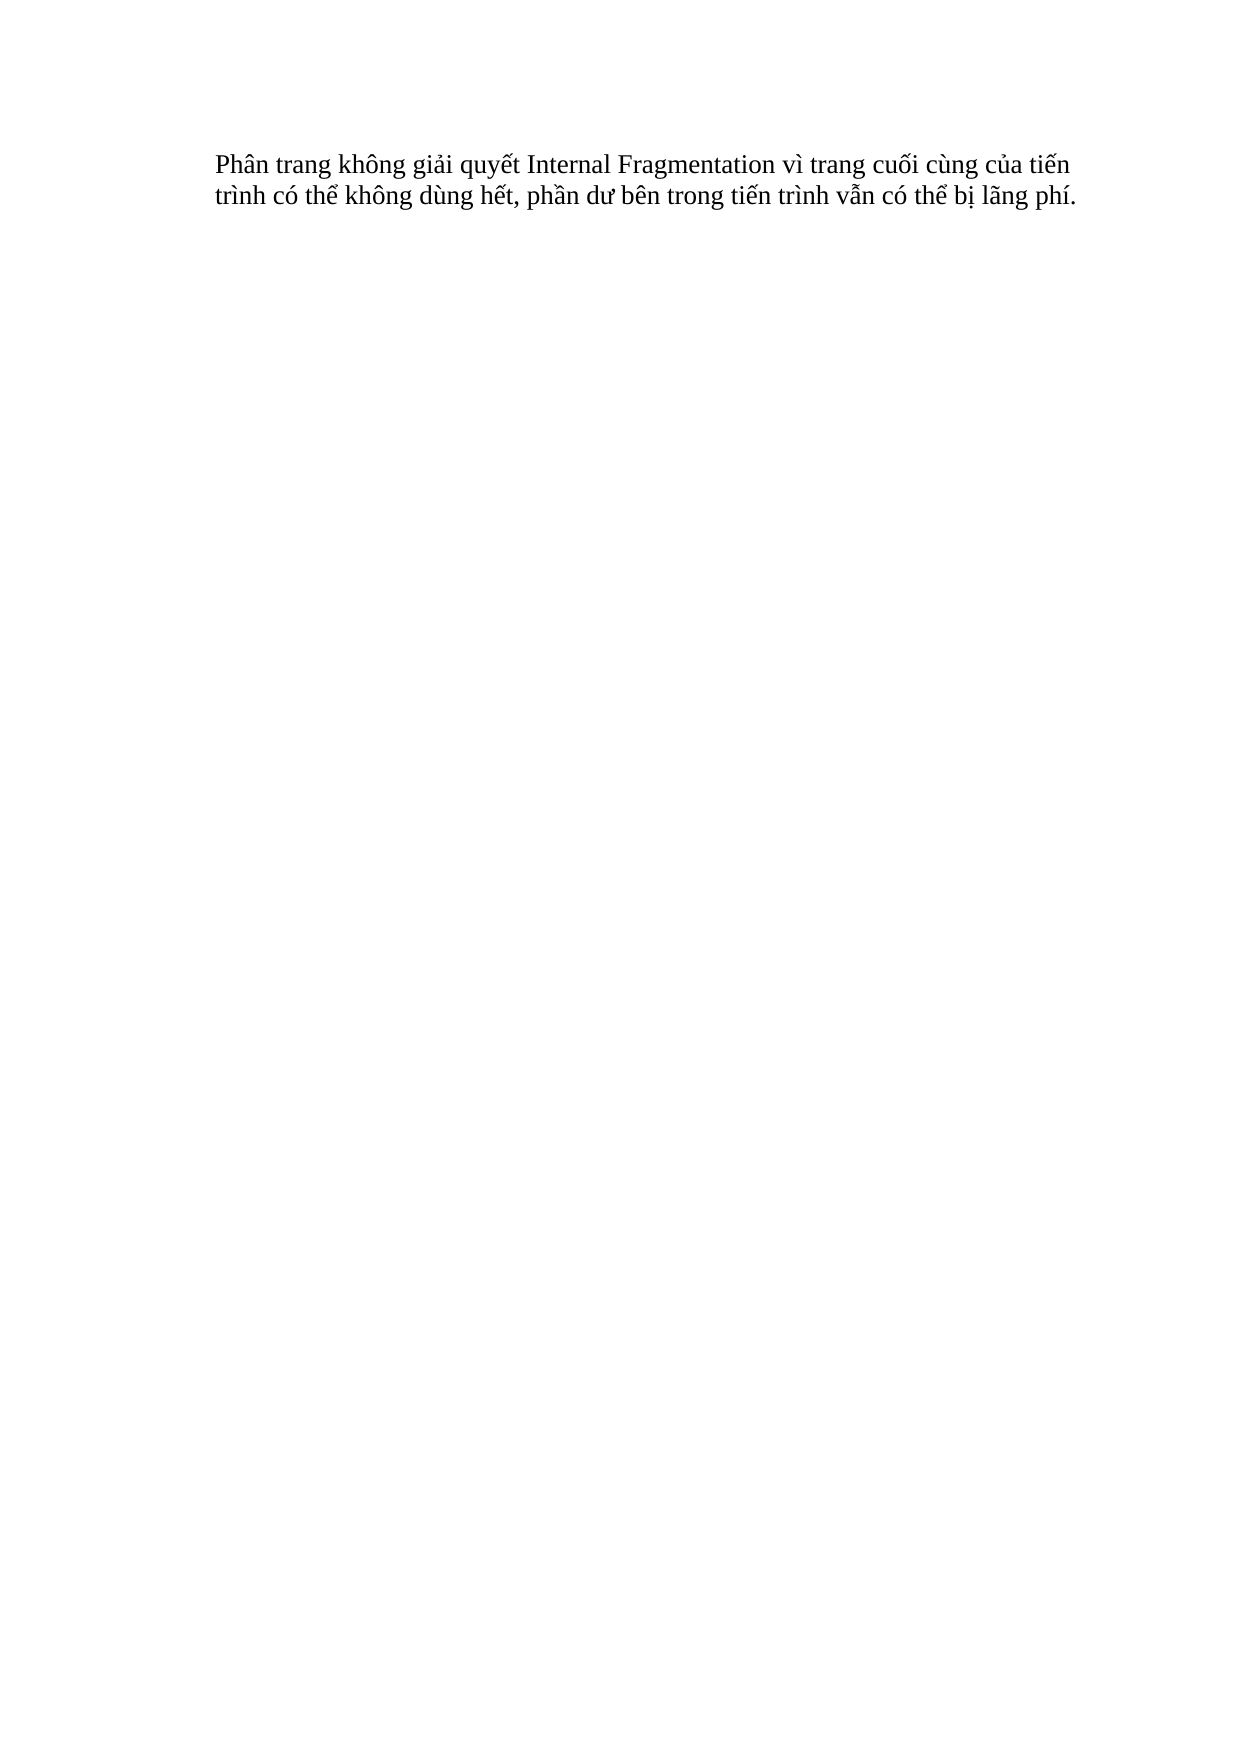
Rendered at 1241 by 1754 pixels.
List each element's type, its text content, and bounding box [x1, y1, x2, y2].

text Phân trang không giải quyết Internal Fragmentation vì trang cuối cùng của tiến trình có thể không dùng hết, phần dư bên trong tiến trình vẫn có thể bị lãng phí. [215, 148, 1122, 210]
